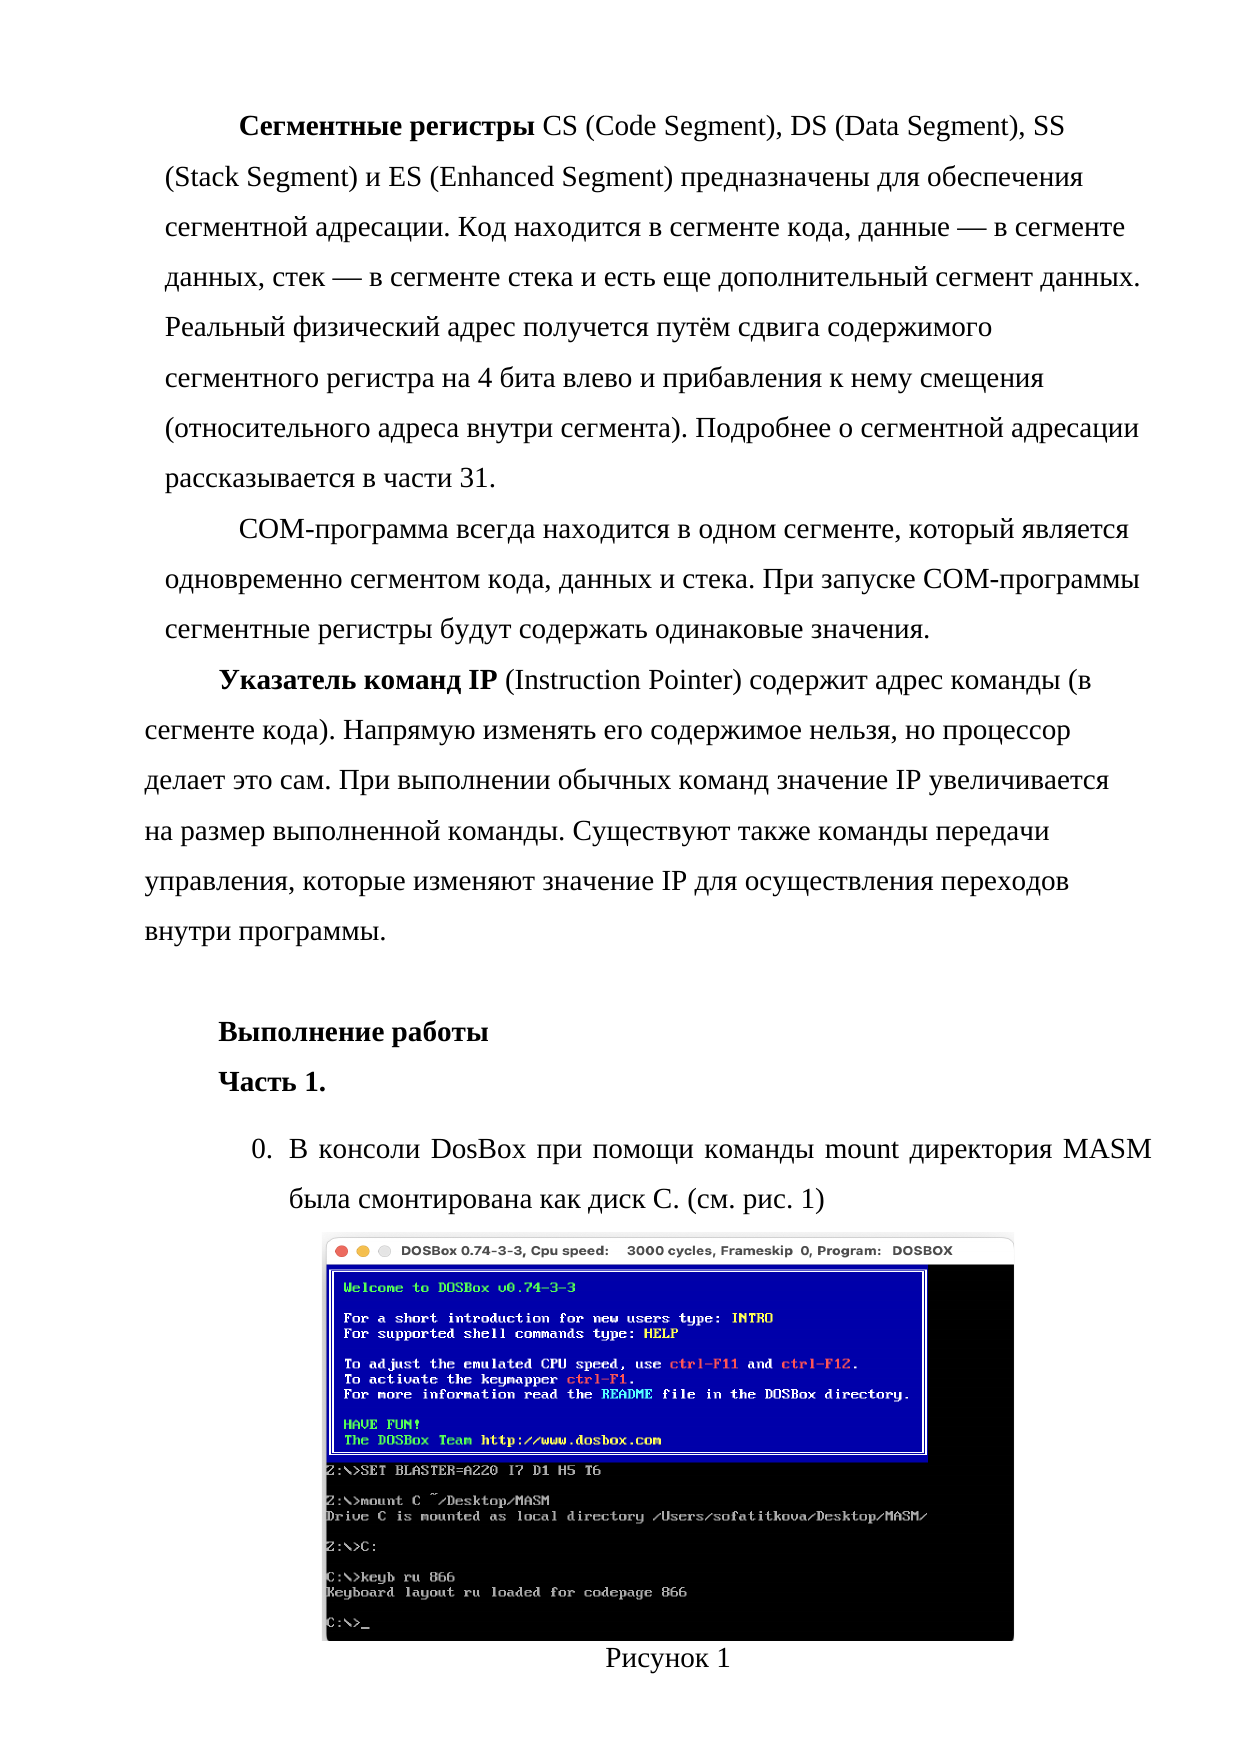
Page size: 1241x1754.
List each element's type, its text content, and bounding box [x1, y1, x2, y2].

text Сегментные регистры CS (Code Segment), DS (Data Segment), SS (Stack Segment) и ES (Enhanced Segment) предназначены для обеспечения сегментной адресации. Код находится в сегменте кода, данные — в сегменте данных, стек — в сегменте стека и есть еще дополнительный сегмент данных. Реальный физический адрес получется путём сдвига содержимого сегментного регистра на 4 бита влево и прибавления к нему смещения (относительного адреса внутри сегмента). Подробнее о сегментной адресации рассказывается в части 31. [164, 108, 1142, 494]
text Рисунок 1 [164, 1641, 1171, 1674]
text Указатель команд IP (Instruction Pointer) содержит адрес команды (в сегменте кода). Напрямую изменять его содержимое нельзя, но процессор делает это сам. При выполнении обычных команд значение IP увеличивается на размер выполненной команды. Существуют также команды передачи управления, которые изменяют значение IP для осуществления переходов внутри программы. [144, 662, 1142, 947]
list В консоли DosBox при помощи команды mount директория MASM была смонтирована как диск С. (см. рис. 1) [251, 1131, 1152, 1215]
subtitle Выполнение работы Часть 1. [218, 1014, 523, 1098]
text COM-программа всегда находится в одном сегменте, который является одновременно сегментом кода, данных и стека. При запуске COM-программы сегментные регистры будут содержать одинаковые значения. [164, 511, 1142, 645]
picture [321, 1232, 1015, 1641]
